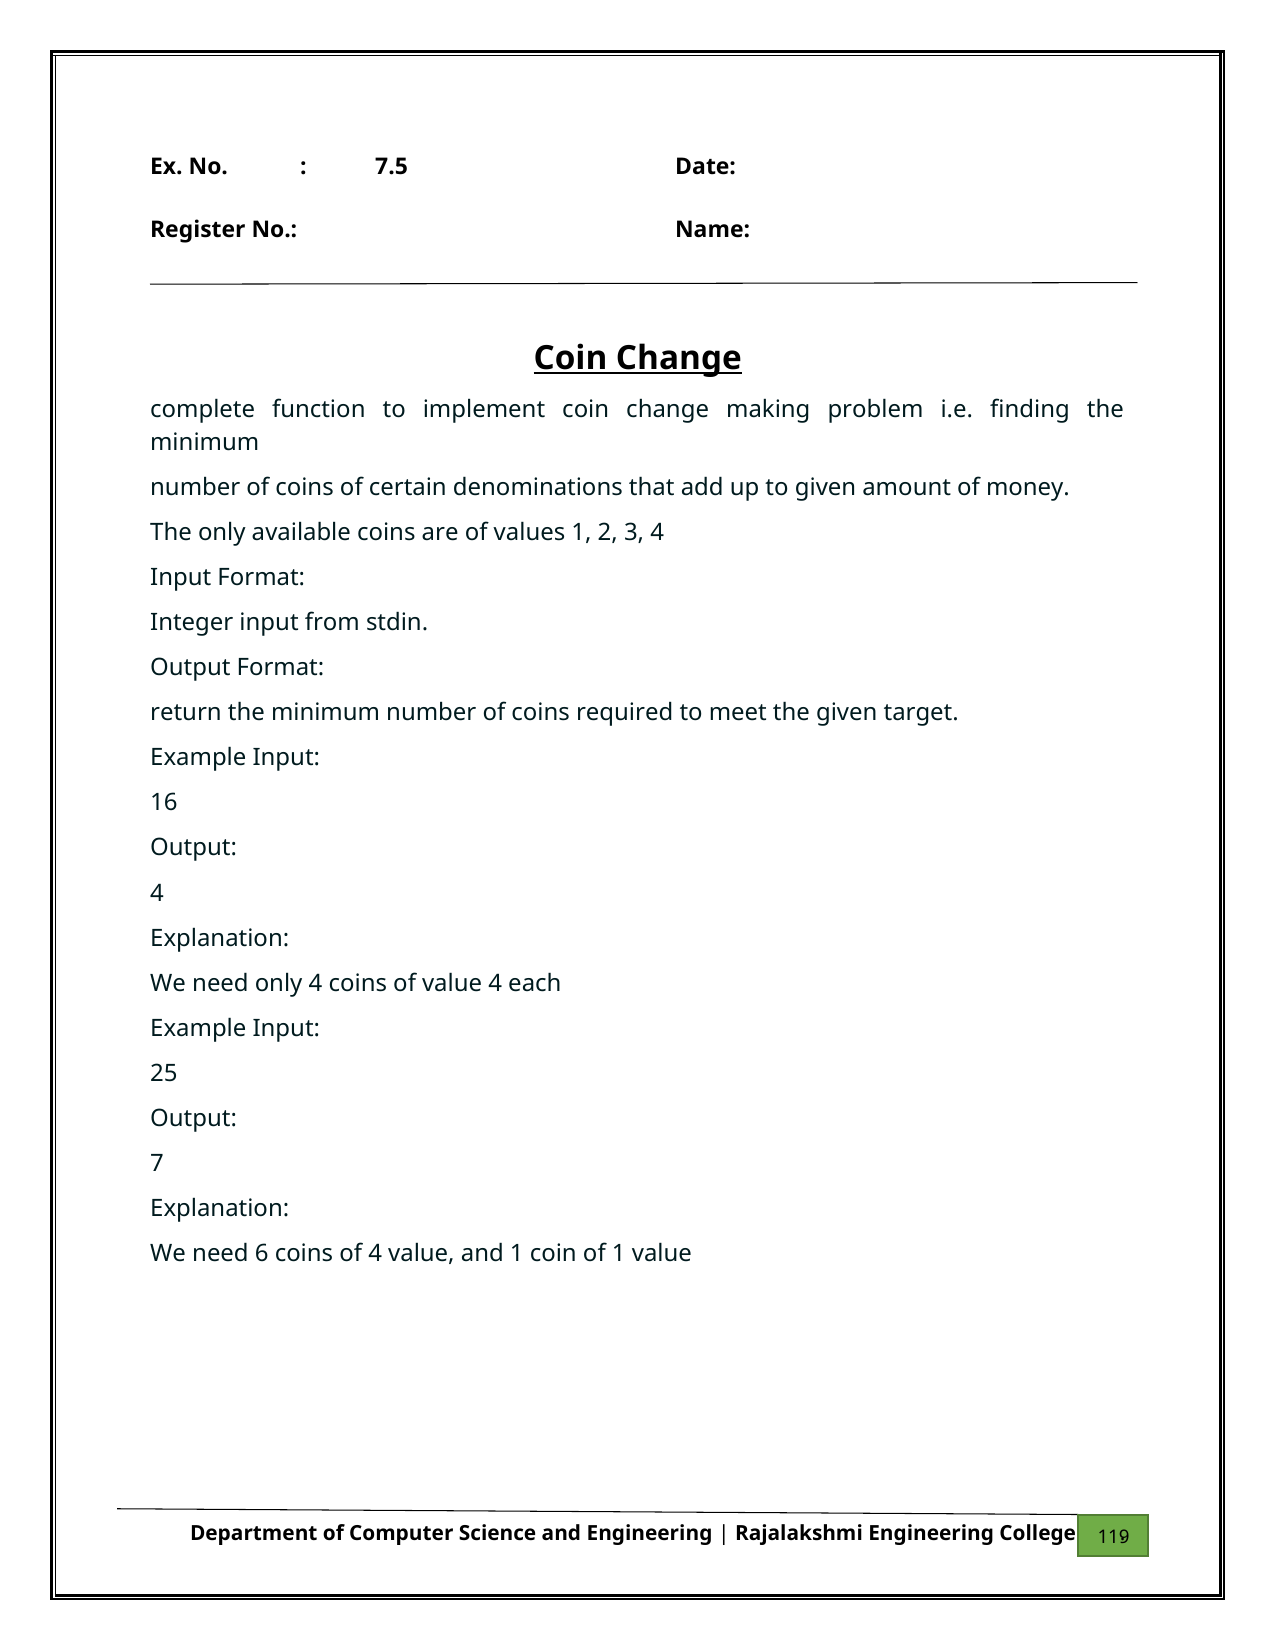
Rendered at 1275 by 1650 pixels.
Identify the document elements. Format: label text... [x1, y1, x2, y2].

text complete function to implement coin change making problem i.e. finding the minimum [150, 392, 1125, 457]
text Integer input from stdin. [150, 605, 1125, 637]
text number of coins of certain denominations that add up to given amount of money. [150, 469, 1125, 502]
text Input Format: [150, 559, 1125, 592]
text We need only 4 coins of value 4 each [150, 966, 1125, 998]
text Explanation: [150, 920, 1125, 953]
text Explanation: [150, 1191, 1125, 1224]
text Register No.: Name: [150, 213, 1125, 244]
text Output Format: [150, 650, 1125, 682]
text Example Input: [150, 1011, 1125, 1043]
text 25 [150, 1056, 1125, 1088]
text Output: [150, 830, 1125, 863]
text return the minimum number of coins required to meet the given target. [150, 695, 1125, 727]
text 7 [150, 1146, 1125, 1178]
text 16 [150, 785, 1125, 818]
text Output: [150, 1101, 1125, 1133]
text Example Input: [150, 740, 1125, 773]
text 4 [150, 875, 1125, 908]
text We need 6 coins of 4 value, and 1 coin of 1 value [150, 1236, 1125, 1269]
text Coin Change [150, 334, 1125, 379]
text The only available coins are of values 1, 2, 3, 4 [150, 514, 1125, 547]
text Ex. No. : 7.5 Date: [150, 150, 1125, 181]
